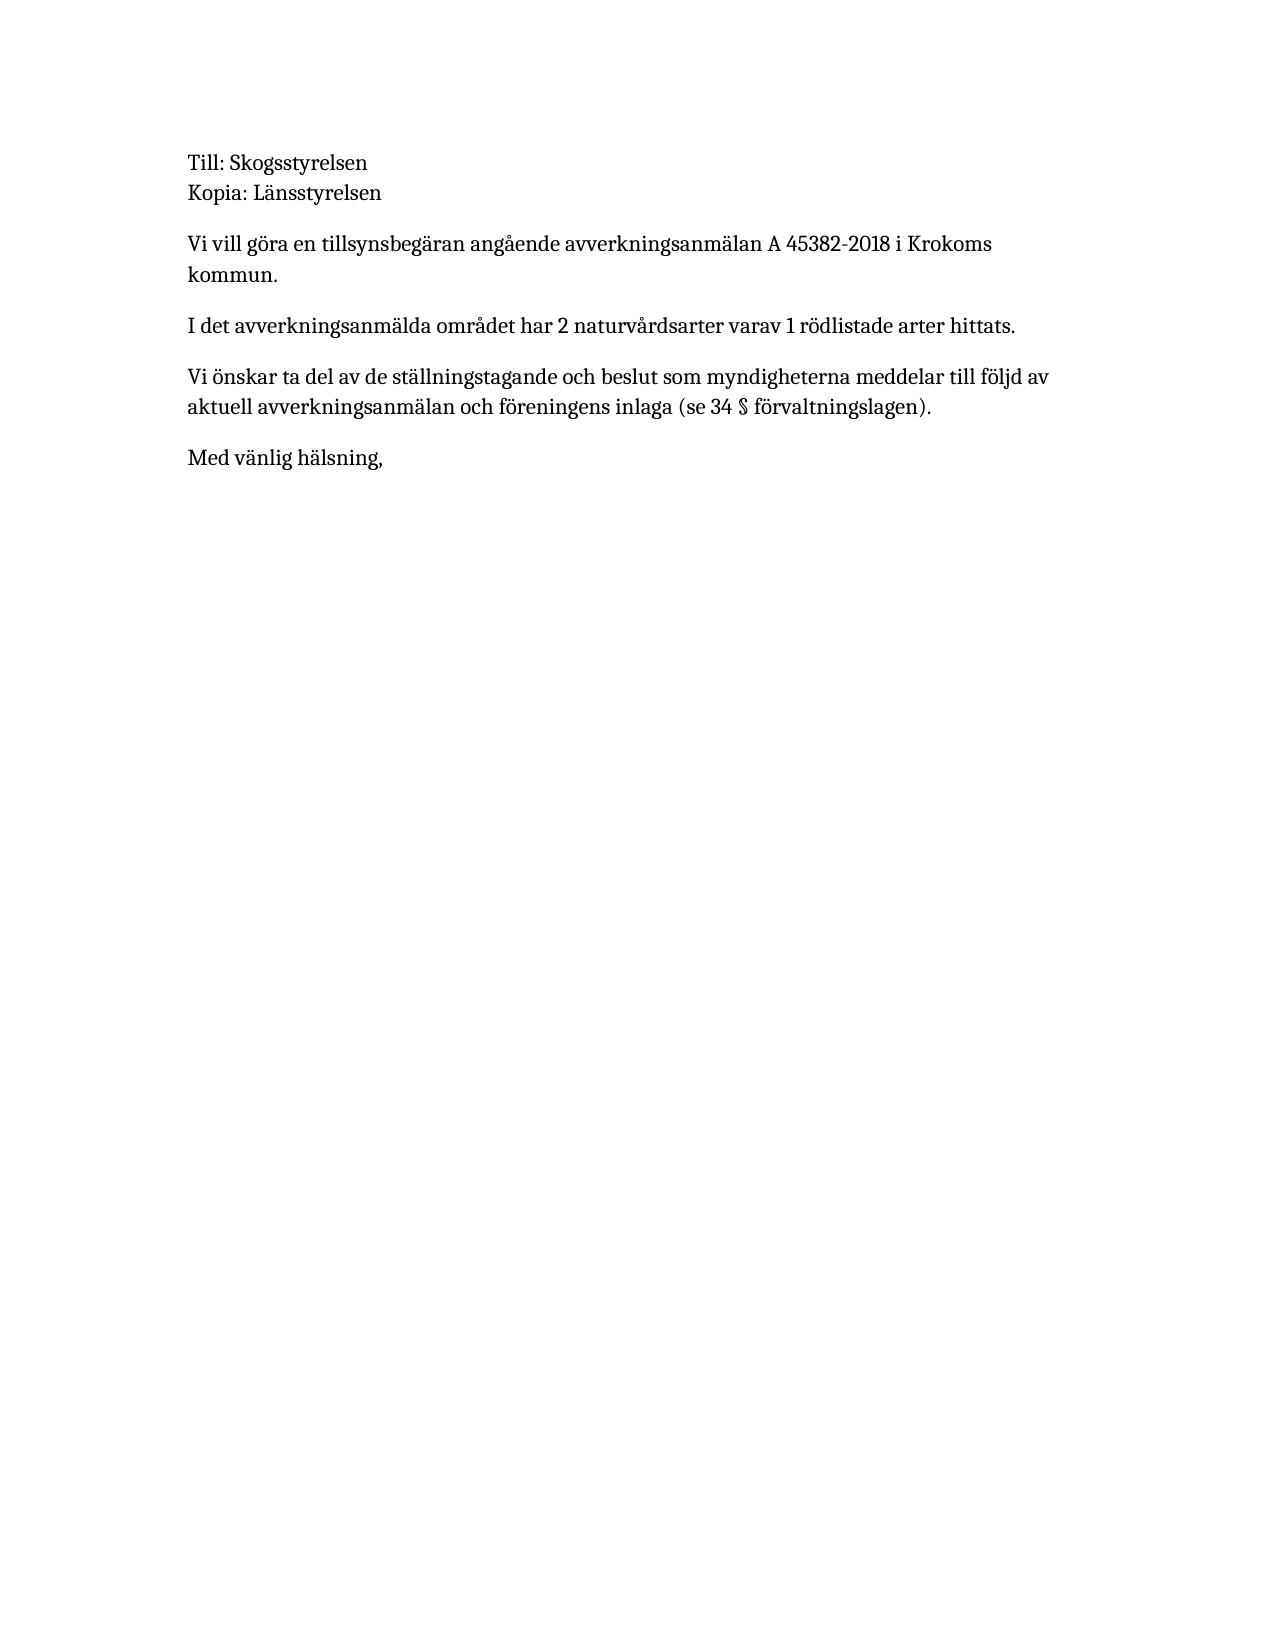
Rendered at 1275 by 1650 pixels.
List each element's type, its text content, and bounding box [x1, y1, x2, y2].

text Vi önskar ta del av de ställningstagande och beslut som myndigheterna meddelar till följd av aktuell avverkningsanmälan och föreningens inlaga (se 34 § förvaltningslagen). [187, 363, 1087, 420]
text Med vänlig hälsning, [187, 445, 1087, 501]
text Vi vill göra en tillsynsbegäran angående avverkningsanmälan A 45382-2018 i Krokoms kommun. [187, 231, 1087, 288]
text I det avverkningsanmälda området har 2 naturvårdsarter varav 1 rödlistade arter hittats. [187, 312, 1087, 339]
text Till: Skogsstyrelsen Kopia: Länsstyrelsen [187, 150, 1087, 207]
